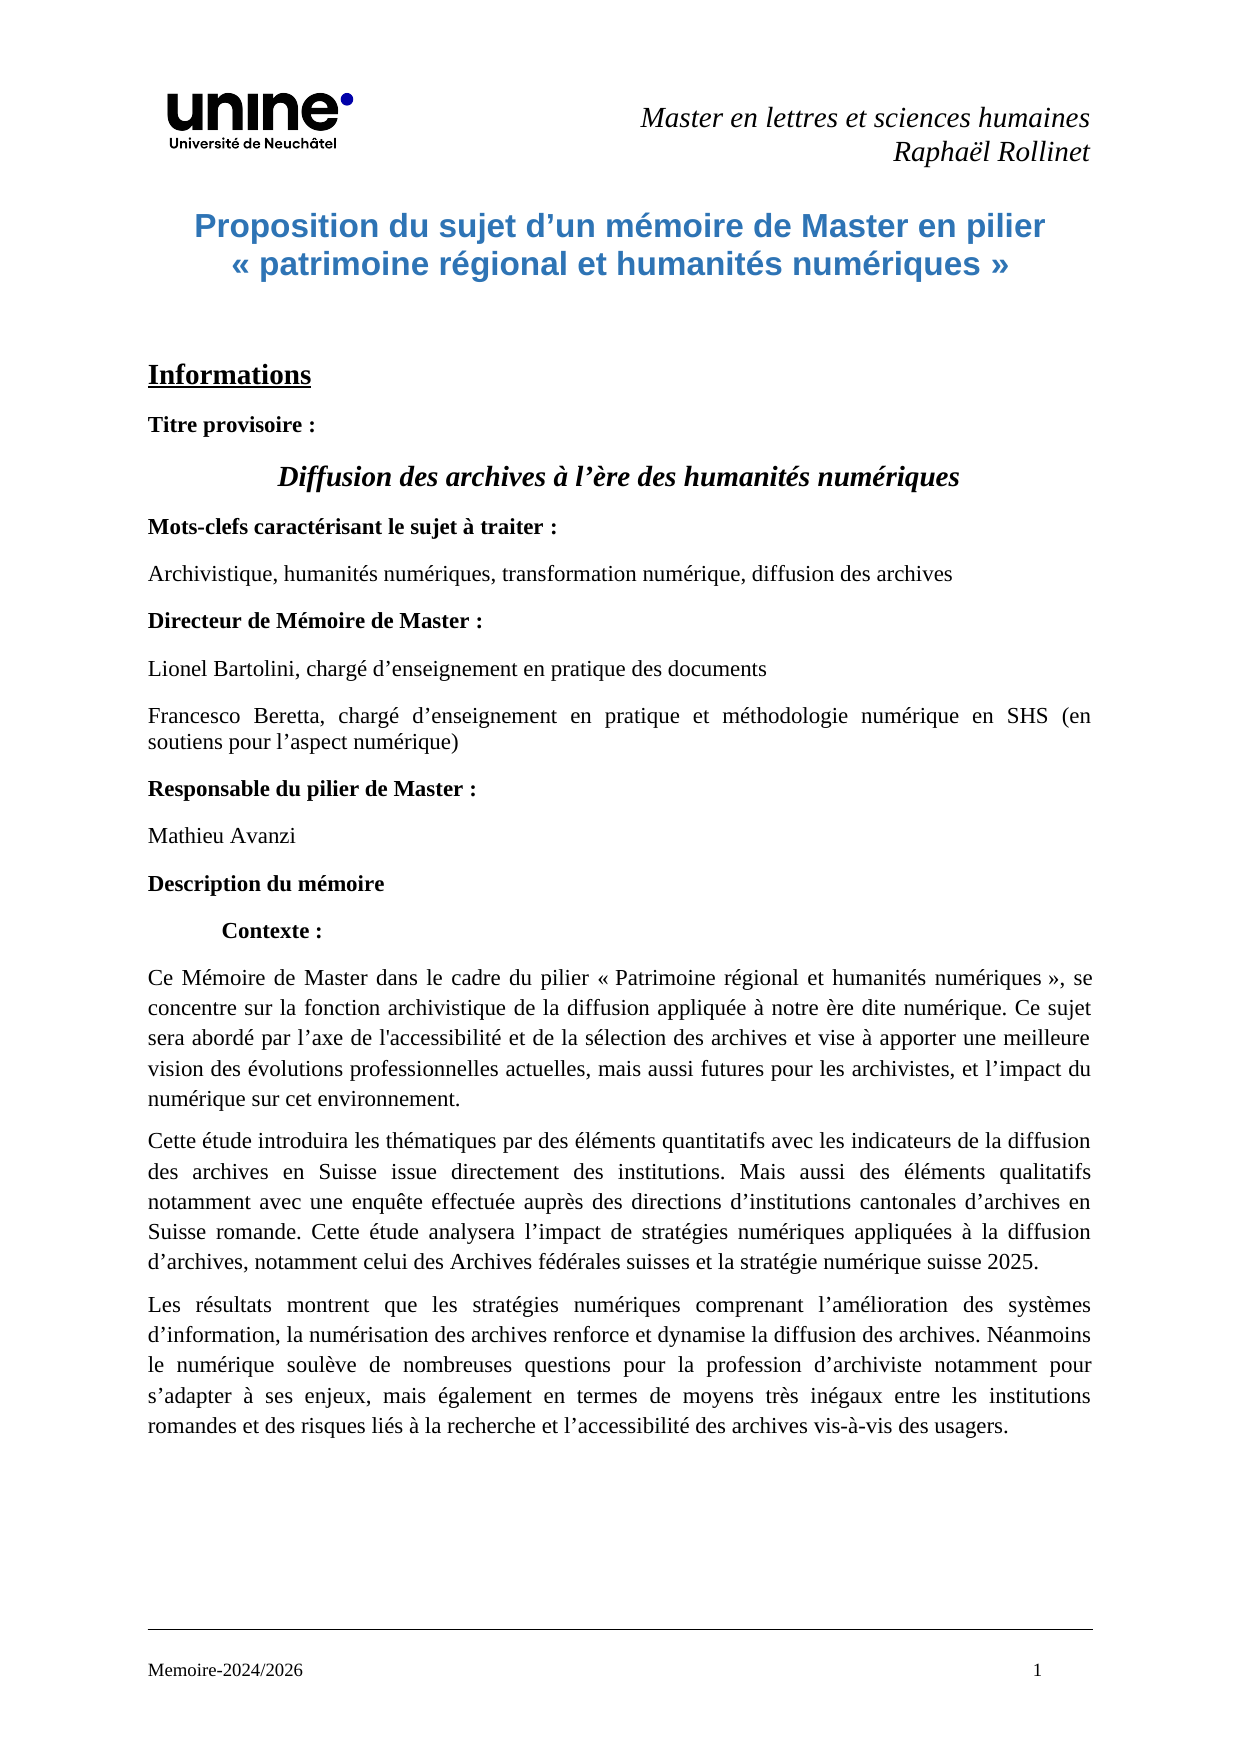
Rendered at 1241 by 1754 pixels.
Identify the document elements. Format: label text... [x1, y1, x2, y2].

text Archivistique, humanités numériques, transformation numérique, diffusion des archives [148, 560, 1093, 587]
text Ce Mémoire de Master dans le cadre du pilier « Patrimoine régional et humanités numériques », se concentre sur la fonction archivistique de la diffusion appliquée à notre ère dite numérique. Ce sujet sera abordé par l’axe de l'accessibilité et de la sélection des archives et vise à apporter une meilleure vision des évolutions professionnelles actuelles, mais aussi futures pour les archivistes, et l’impact du numérique sur cet environnement. [148, 964, 1093, 1111]
text Francesco Beretta, chargé d’enseignement en pratique et méthodologie numérique en SHS (en soutiens pour l’aspect numérique) [148, 702, 1093, 754]
text Cette étude introduira les thématiques par des éléments quantitatifs avec les indicateurs de la diffusion des archives en Suisse issue directement des institutions. Mais aussi des éléments qualitatifs notamment avec une enquête effectuée auprès des directions d’institutions cantonales d’archives en Suisse romande. Cette étude analysera l’impact de stratégies numériques appliquées à la diffusion d’archives, notamment celui des Archives fédérales suisses et la stratégie numérique suisse 2025. [148, 1128, 1093, 1275]
text Directeur de Mémoire de Master : [148, 607, 1093, 634]
text Description du mémoire [148, 870, 1093, 896]
text Proposition du sujet d’un mémoire de Master en pilier « patrimoine régional et humanités numériques » [148, 206, 1093, 282]
text Lionel Bartolini, chargé d’enseignement en pratique des documents [148, 654, 1093, 681]
text Contexte : [148, 917, 1093, 943]
text Titre provisoire : [148, 411, 1093, 438]
text Les résultats montrent que les stratégies numériques comprenant l’amélioration des systèmes d’information, la numérisation des archives renforce et dynamise la diffusion des archives. Néanmoins le numérique soulève de nombreuses questions pour la profession d’archiviste notamment pour s’adapter à ses enjeux, mais également en termes de moyens très inégaux entre les institutions romandes et des risques liés à la recherche et l’accessibilité des archives vis-à-vis des usagers. [148, 1291, 1093, 1438]
text Responsable du pilier de Master : [148, 775, 1093, 802]
picture [147, 73, 370, 169]
text Mots-clefs caractérisant le sujet à traiter : [148, 513, 1093, 539]
text Mathieu Avanzi [148, 822, 1093, 849]
text Informations [148, 357, 1093, 391]
text Diffusion des archives à l’ère des humanités numériques [148, 459, 1093, 492]
